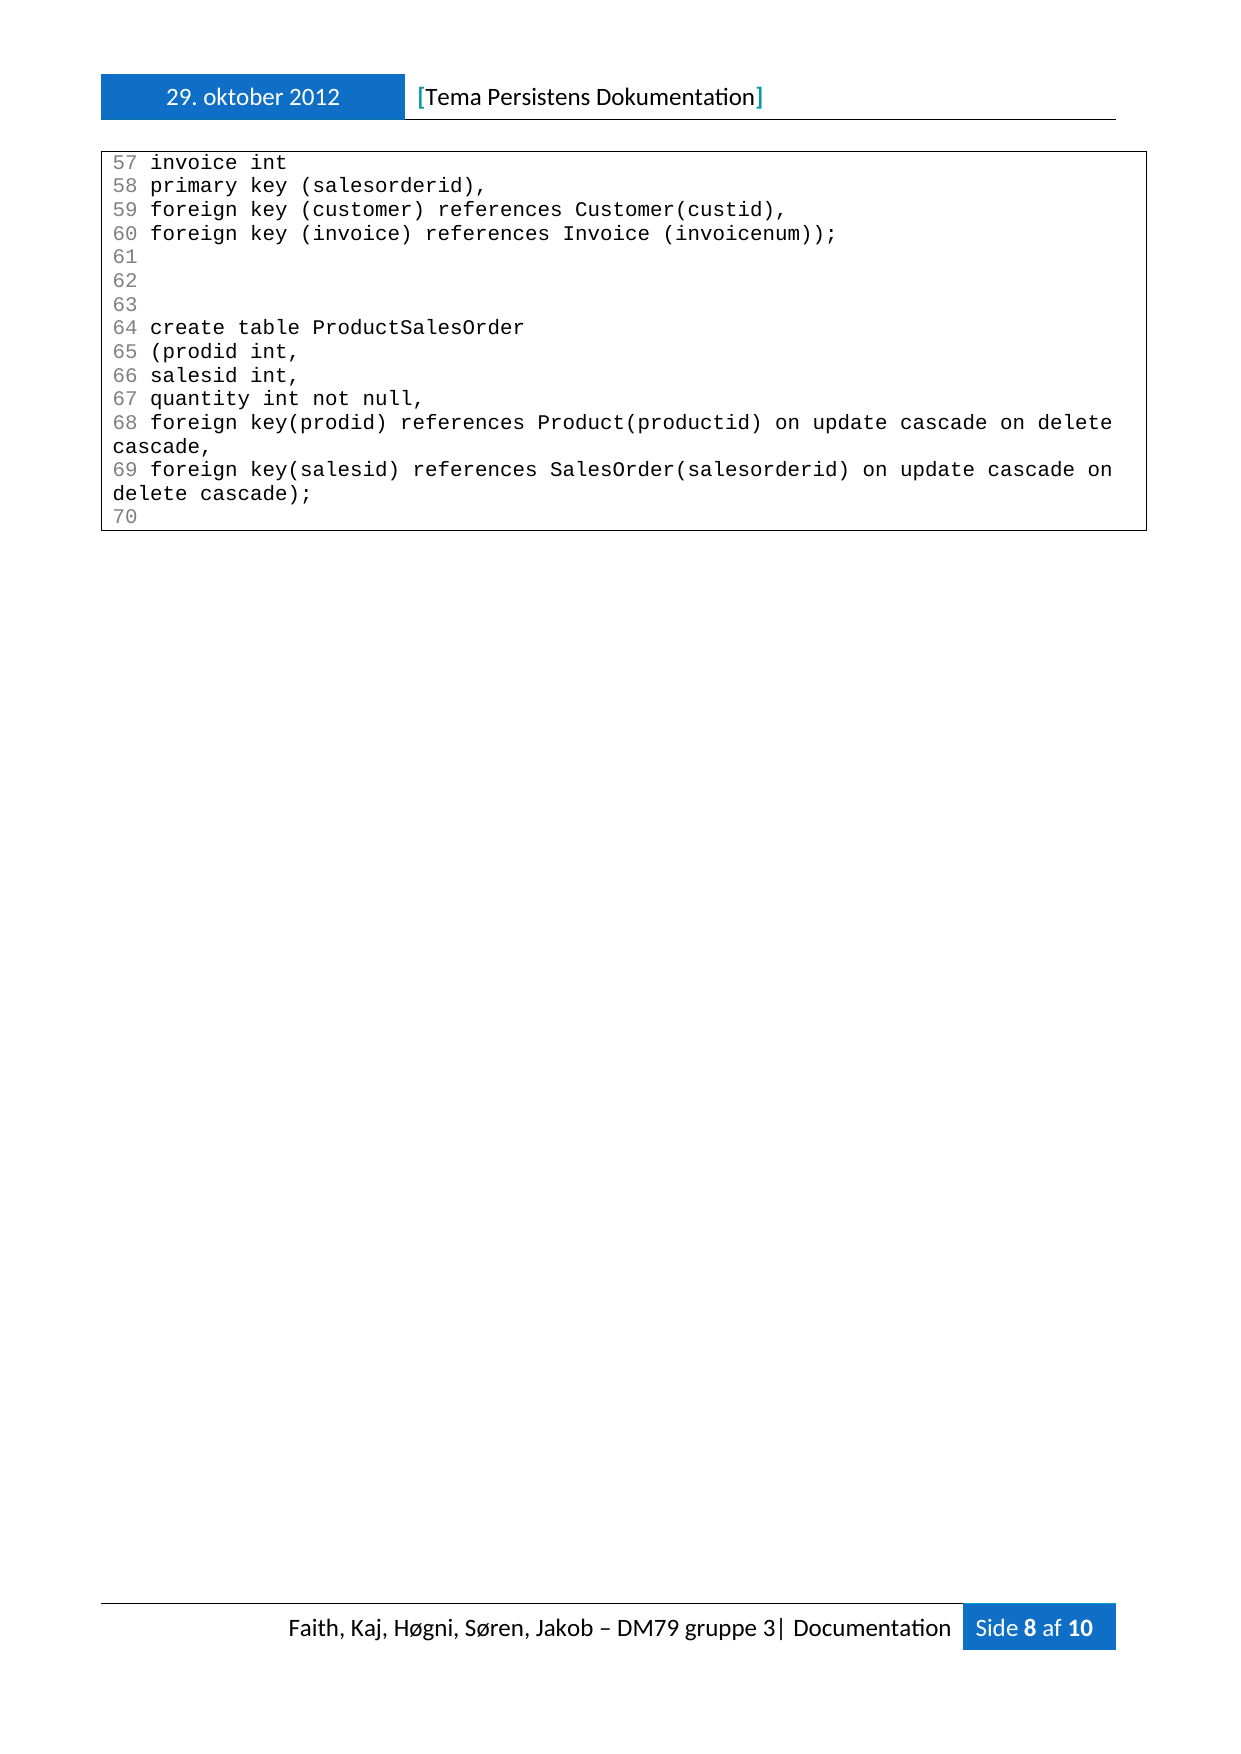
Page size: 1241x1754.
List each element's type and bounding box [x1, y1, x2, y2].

table_header [102, 152, 1146, 530]
